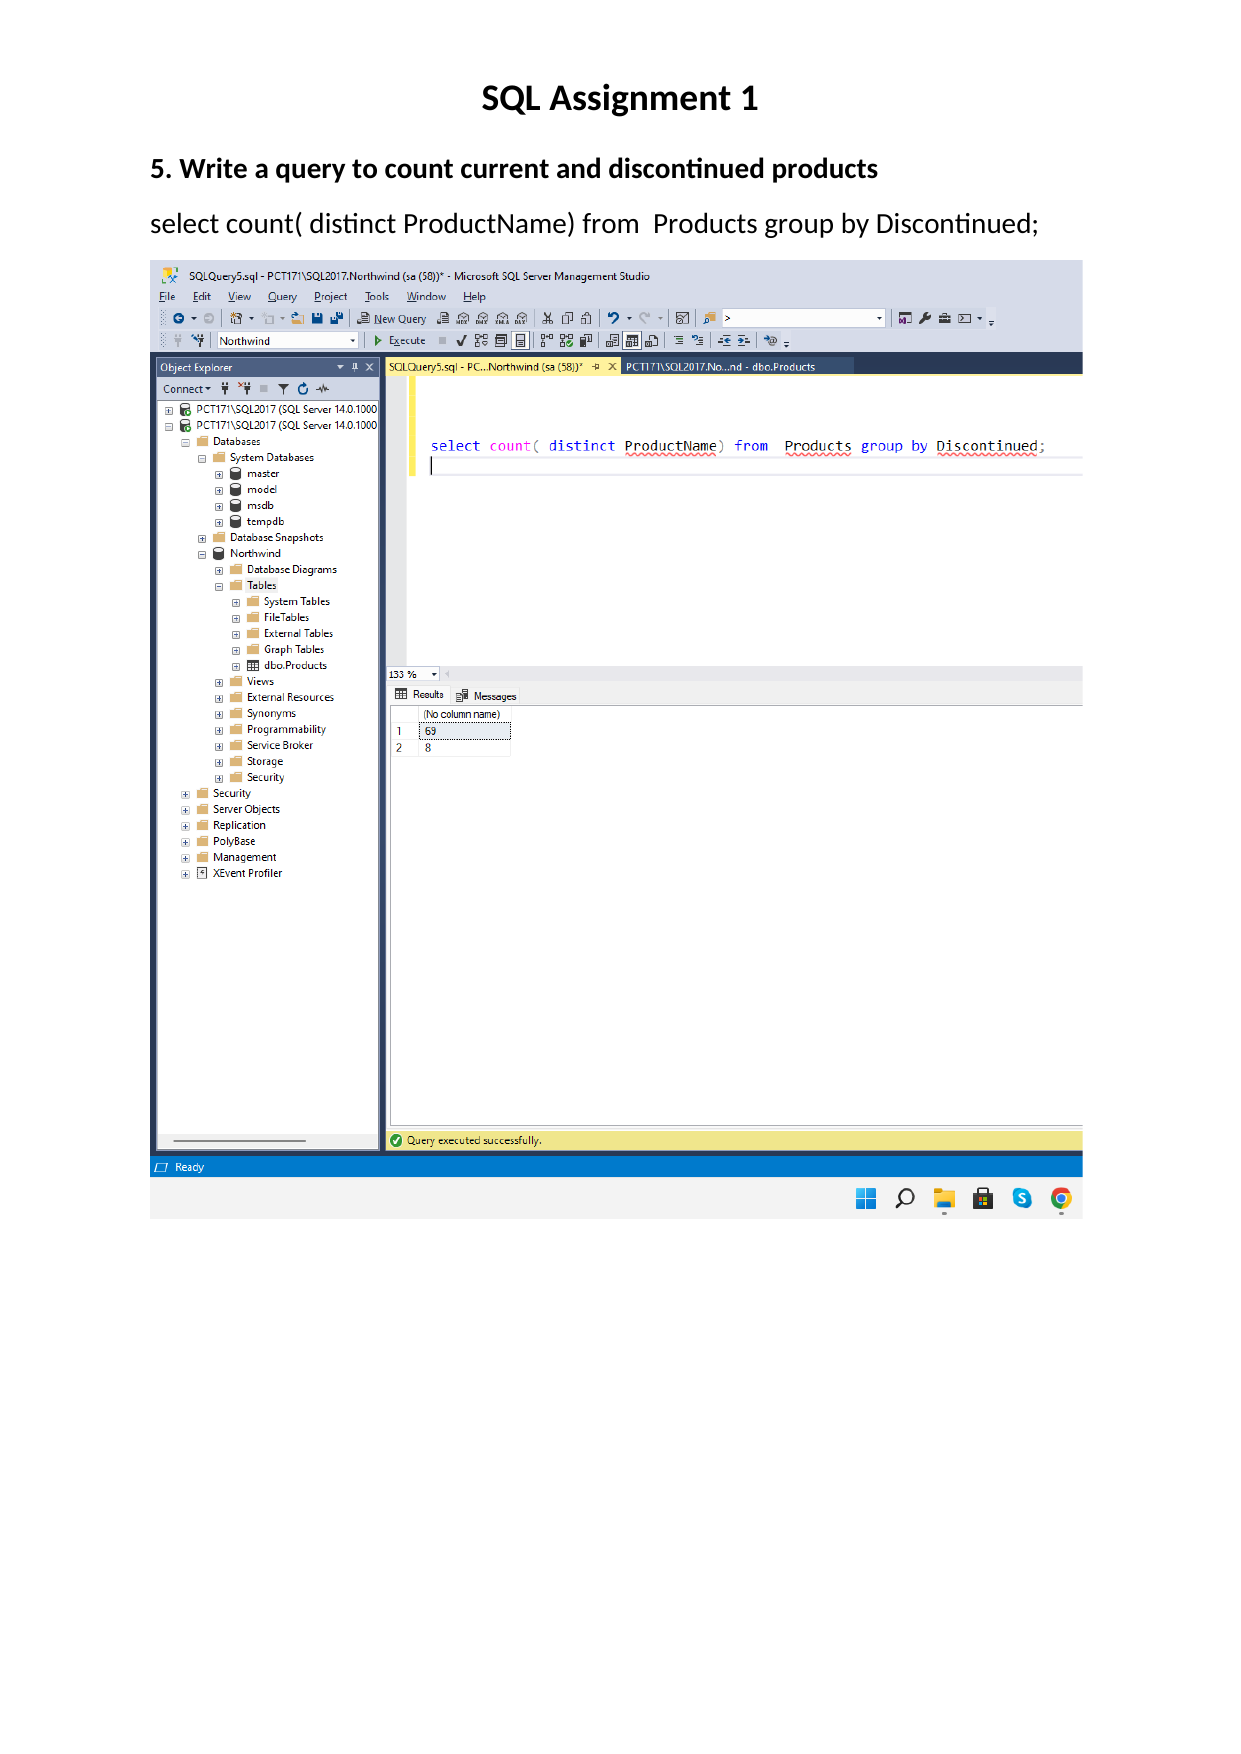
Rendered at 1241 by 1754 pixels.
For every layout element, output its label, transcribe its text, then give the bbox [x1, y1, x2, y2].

text 5. Write a query to count current and discontinued products [150, 150, 1090, 186]
picture [150, 260, 1083, 1219]
text select count( distinct ProductName) from Products group by Discontinued; [150, 205, 1090, 241]
